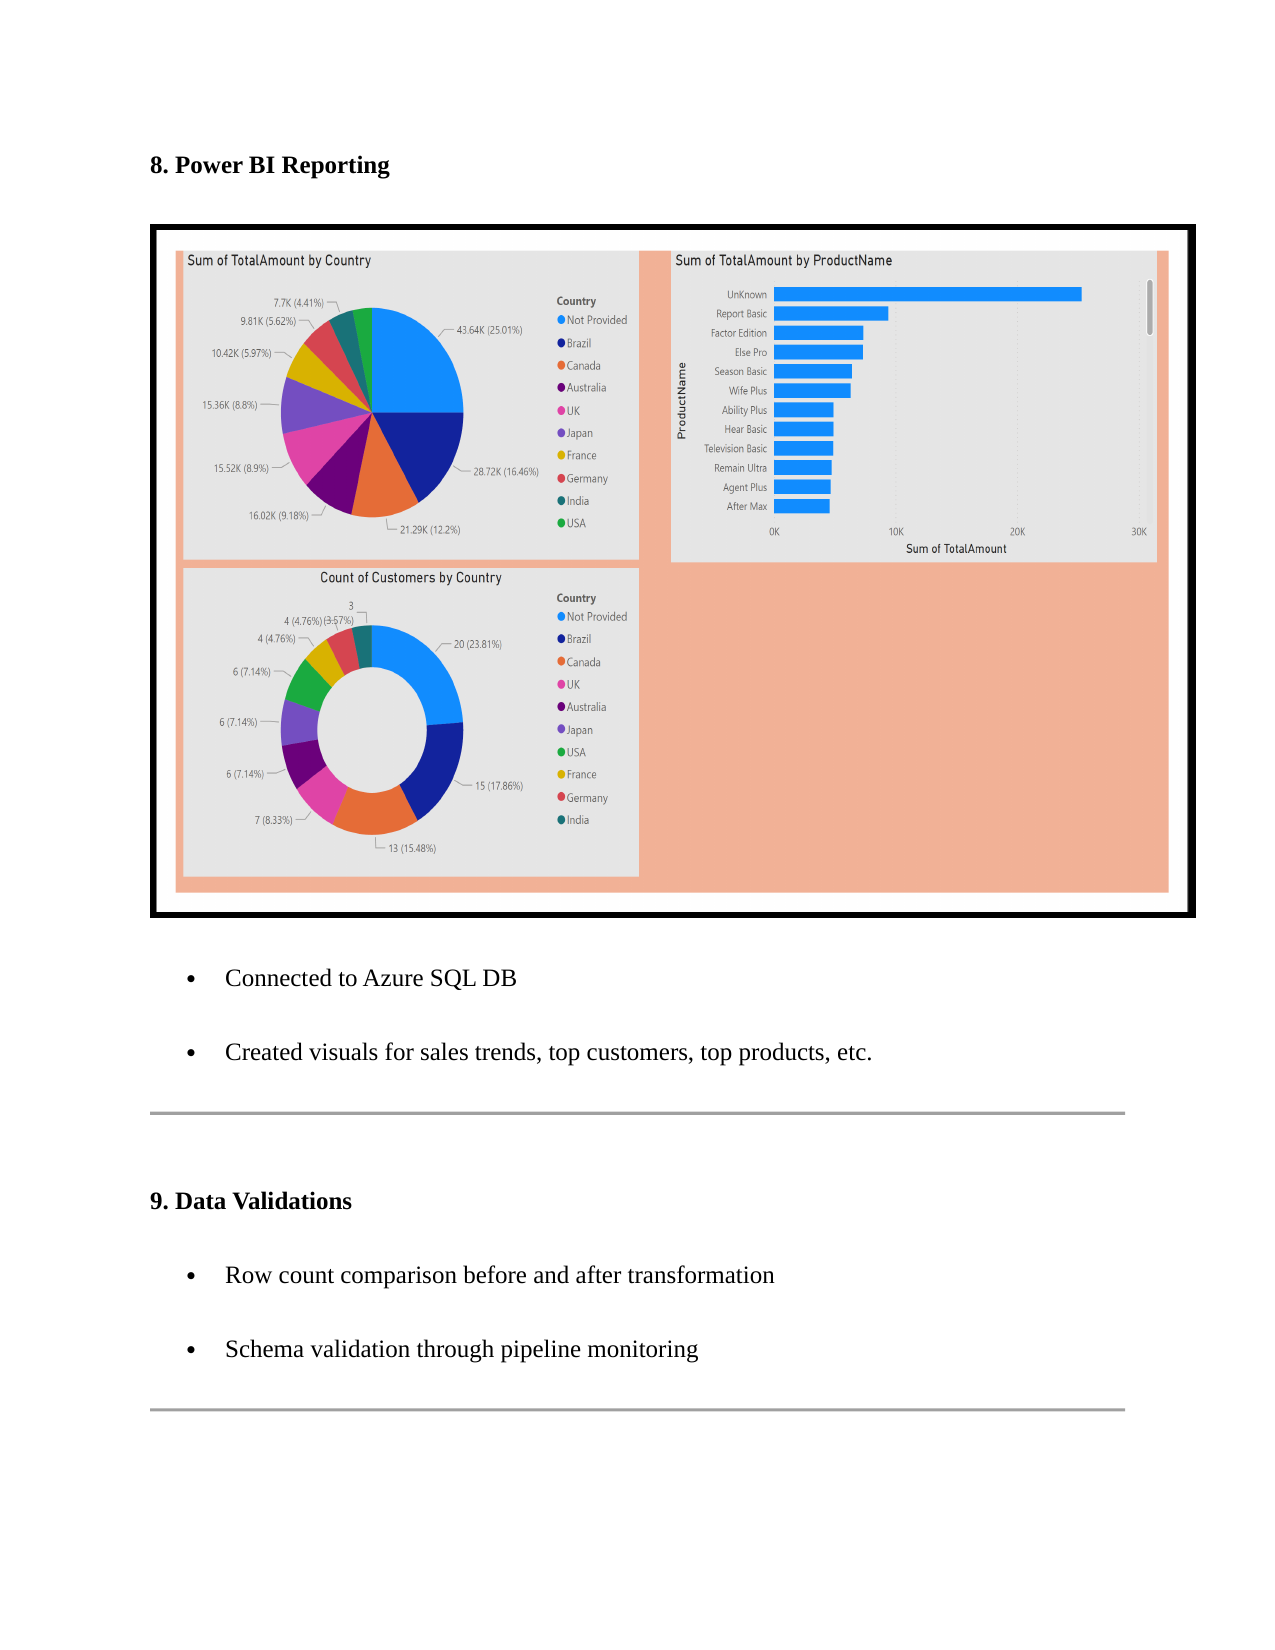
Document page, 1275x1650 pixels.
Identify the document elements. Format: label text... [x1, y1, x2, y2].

list Created visuals for sales trends, top customers, top products, etc. [187, 1037, 1125, 1066]
list Connected to Azure SQL DB [187, 963, 1125, 992]
list Schema validation through pipeline monitoring [187, 1334, 1125, 1363]
picture [156, 230, 1189, 912]
list Row count comparison before and after transformation [187, 1260, 1125, 1289]
text 8. Power BI Reporting [150, 150, 1125, 179]
text 9. Data Validations [150, 1186, 1125, 1214]
